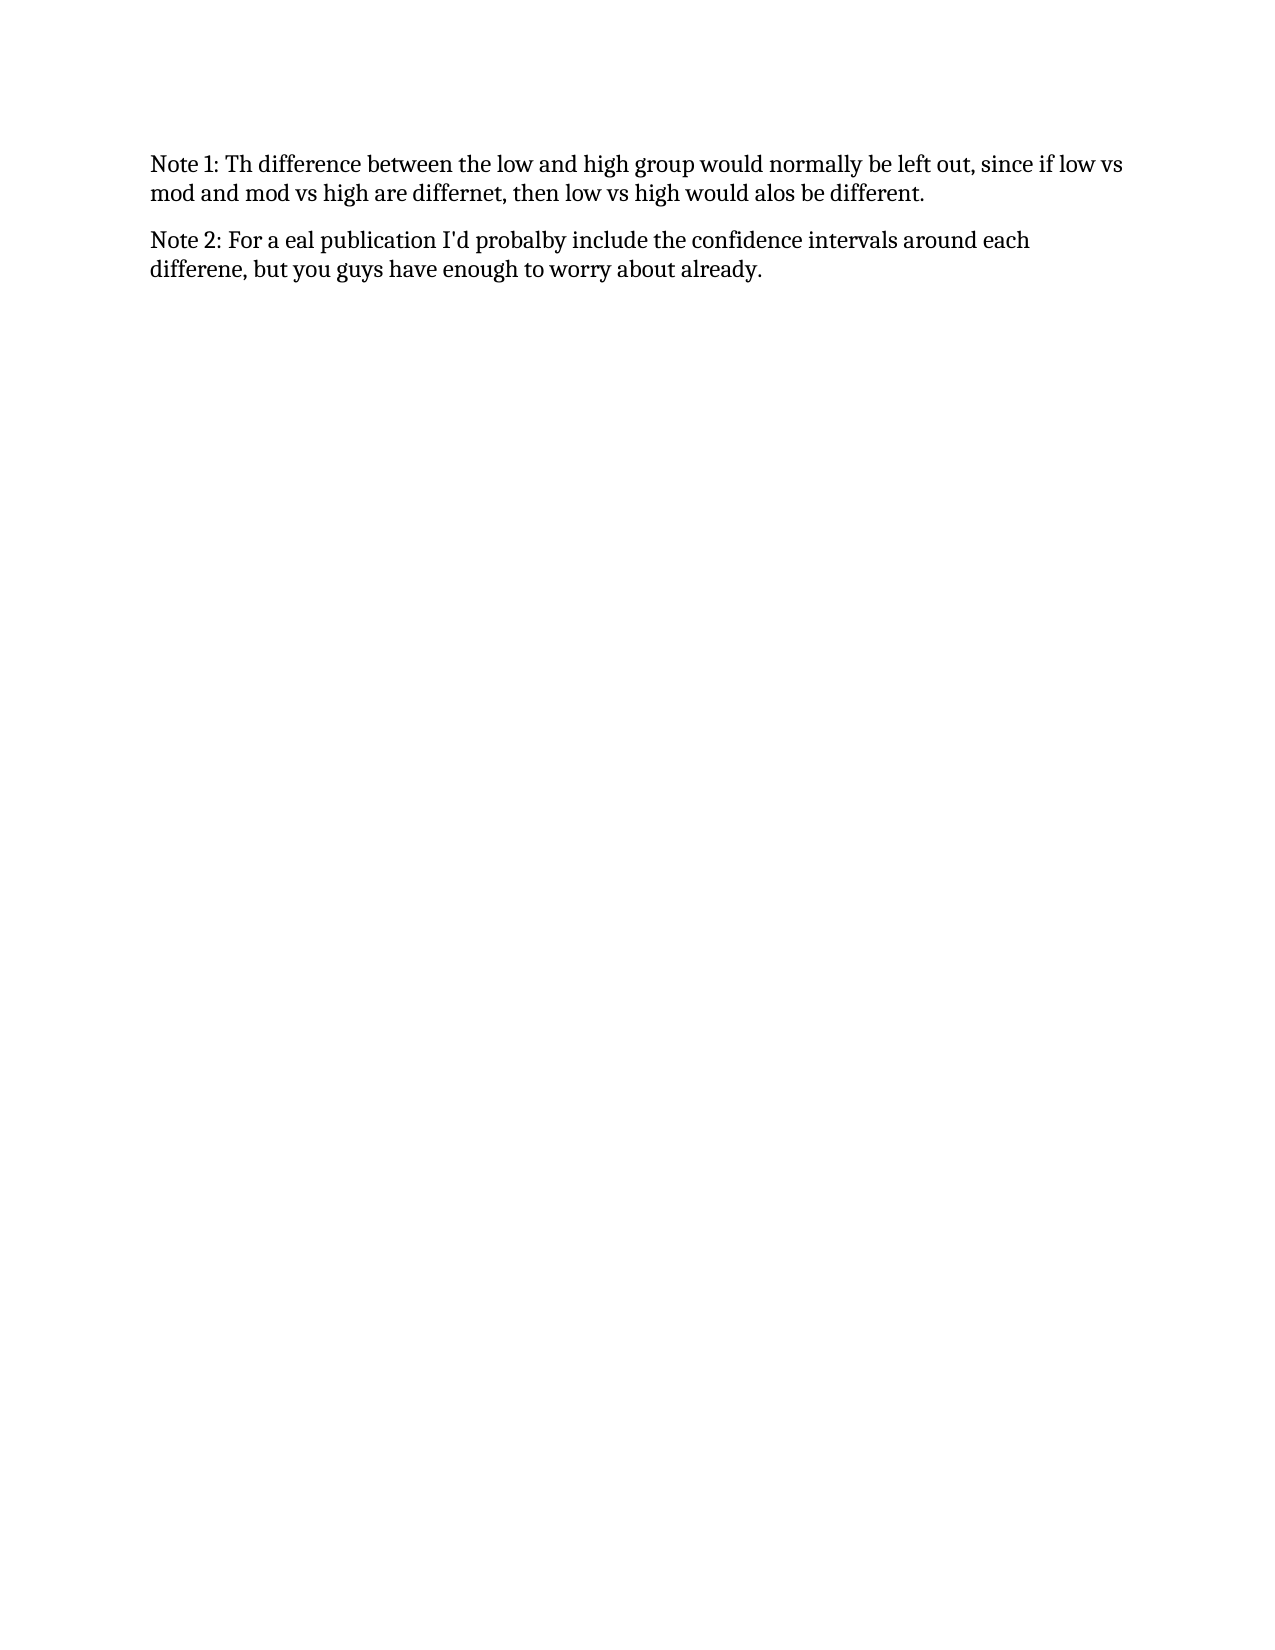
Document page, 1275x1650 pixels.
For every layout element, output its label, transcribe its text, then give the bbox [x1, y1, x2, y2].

text Note 2: For a eal publication I'd probalby include the confidence intervals around each differene, but you guys have enough to worry about already. [150, 226, 1125, 284]
text Note 1: Th difference between the low and high group would normally be left out, since if low vs mod and mod vs high are differnet, then low vs high would alos be different. [150, 150, 1125, 207]
